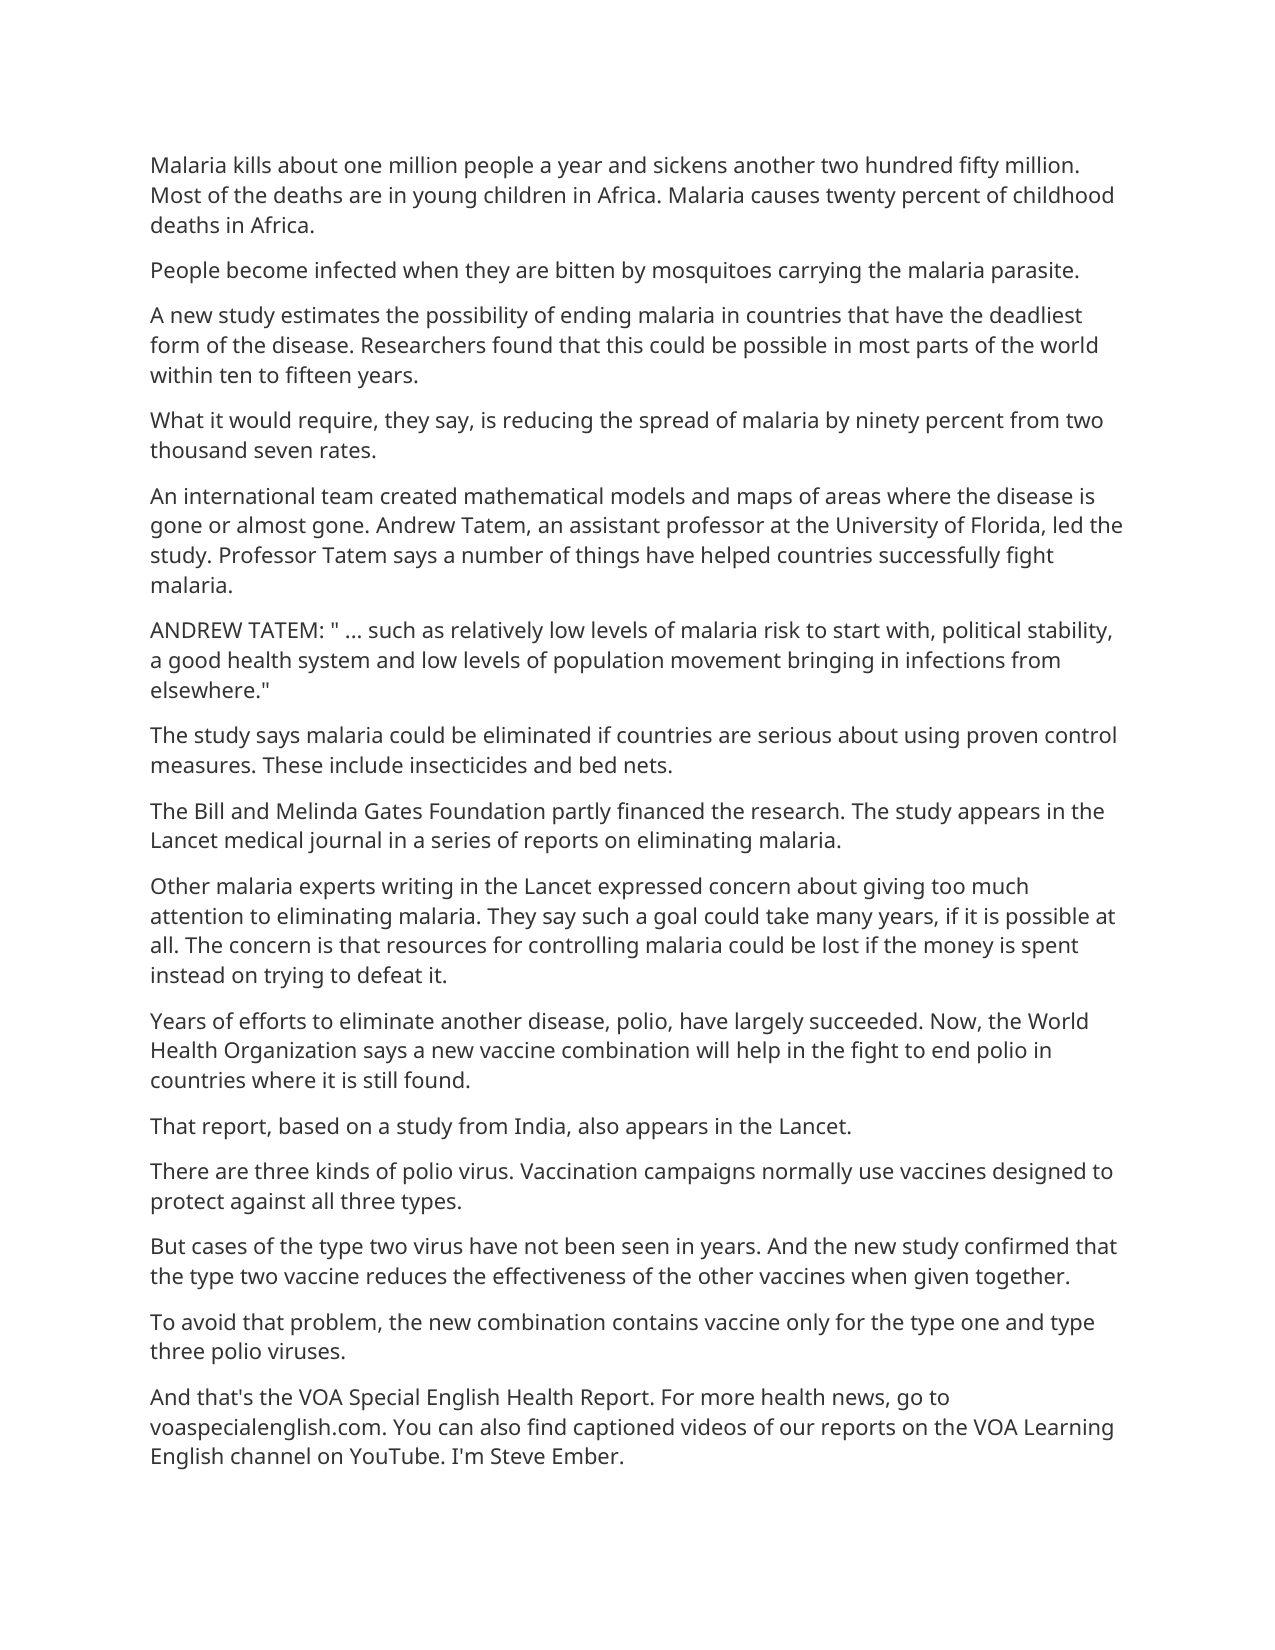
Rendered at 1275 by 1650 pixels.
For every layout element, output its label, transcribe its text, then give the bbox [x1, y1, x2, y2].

text And that's the VOA Special English Health Report. For more health news, go to voaspecialenglish.com. You can also find captioned videos of our reports on the VOA Learning English channel on YouTube. I'm Steve Ember. [150, 1382, 1125, 1471]
text The study says malaria could be eliminated if countries are serious about using proven control measures. These include insecticides and bed nets. [150, 720, 1125, 780]
text Malaria kills about one million people a year and sickens another two hundred fifty million. Most of the deaths are in young children in Africa. Malaria causes twenty percent of childhood deaths in Africa. [150, 150, 1125, 239]
text People become infected when they are bitten by mosquitoes carrying the malaria parasite. [150, 255, 1125, 285]
text There are three kinds of polio virus. Vaccination campaigns normally use vaccines designed to protect against all three types. [150, 1156, 1125, 1216]
text Years of efforts to eliminate another disease, polio, have largely succeeded. Now, the World Health Organization says a new vaccine combination will help in the fight to end polio in countries where it is still found. [150, 1006, 1125, 1095]
text But cases of the type two virus have not been seen in years. And the new study confirmed that the type two vaccine reduces the effectiveness of the other vaccines when given together. [150, 1231, 1125, 1291]
text The Bill and Melinda Gates Foundation partly financed the research. The study appears in the Lancet medical journal in a series of reports on eliminating malaria. [150, 796, 1125, 855]
text That report, based on a study from India, also appears in the Lancet. [150, 1111, 1125, 1140]
text A new study estimates the possibility of ending malaria in countries that have the deadliest form of the disease. Researchers found that this could be possible in most parts of the world within ten to fifteen years. [150, 300, 1125, 390]
text Other malaria experts writing in the Lancet expressed concern about giving too much attention to eliminating malaria. They say such a goal could take many years, if it is possible at all. The concern is that resources for controlling malaria could be lost if the money is spent instead on trying to defeat it. [150, 871, 1125, 990]
text What it would require, they say, is reducing the spread of malaria by ninety percent from two thousand seven rates. [150, 405, 1125, 465]
text An international team created mathematical models and maps of areas where the disease is gone or almost gone. Andrew Tatem, an assistant professor at the University of Florida, led the study. Professor Tatem says a number of things have helped countries successfully fight malaria. [150, 481, 1125, 600]
text ANDREW TATEM: " ... such as relatively low levels of malaria risk to start with, political stability, a good health system and low levels of population movement bringing in infections from elsewhere." [150, 615, 1125, 705]
text To avoid that problem, the new combination contains vaccine only for the type one and type three polio viruses. [150, 1306, 1125, 1366]
